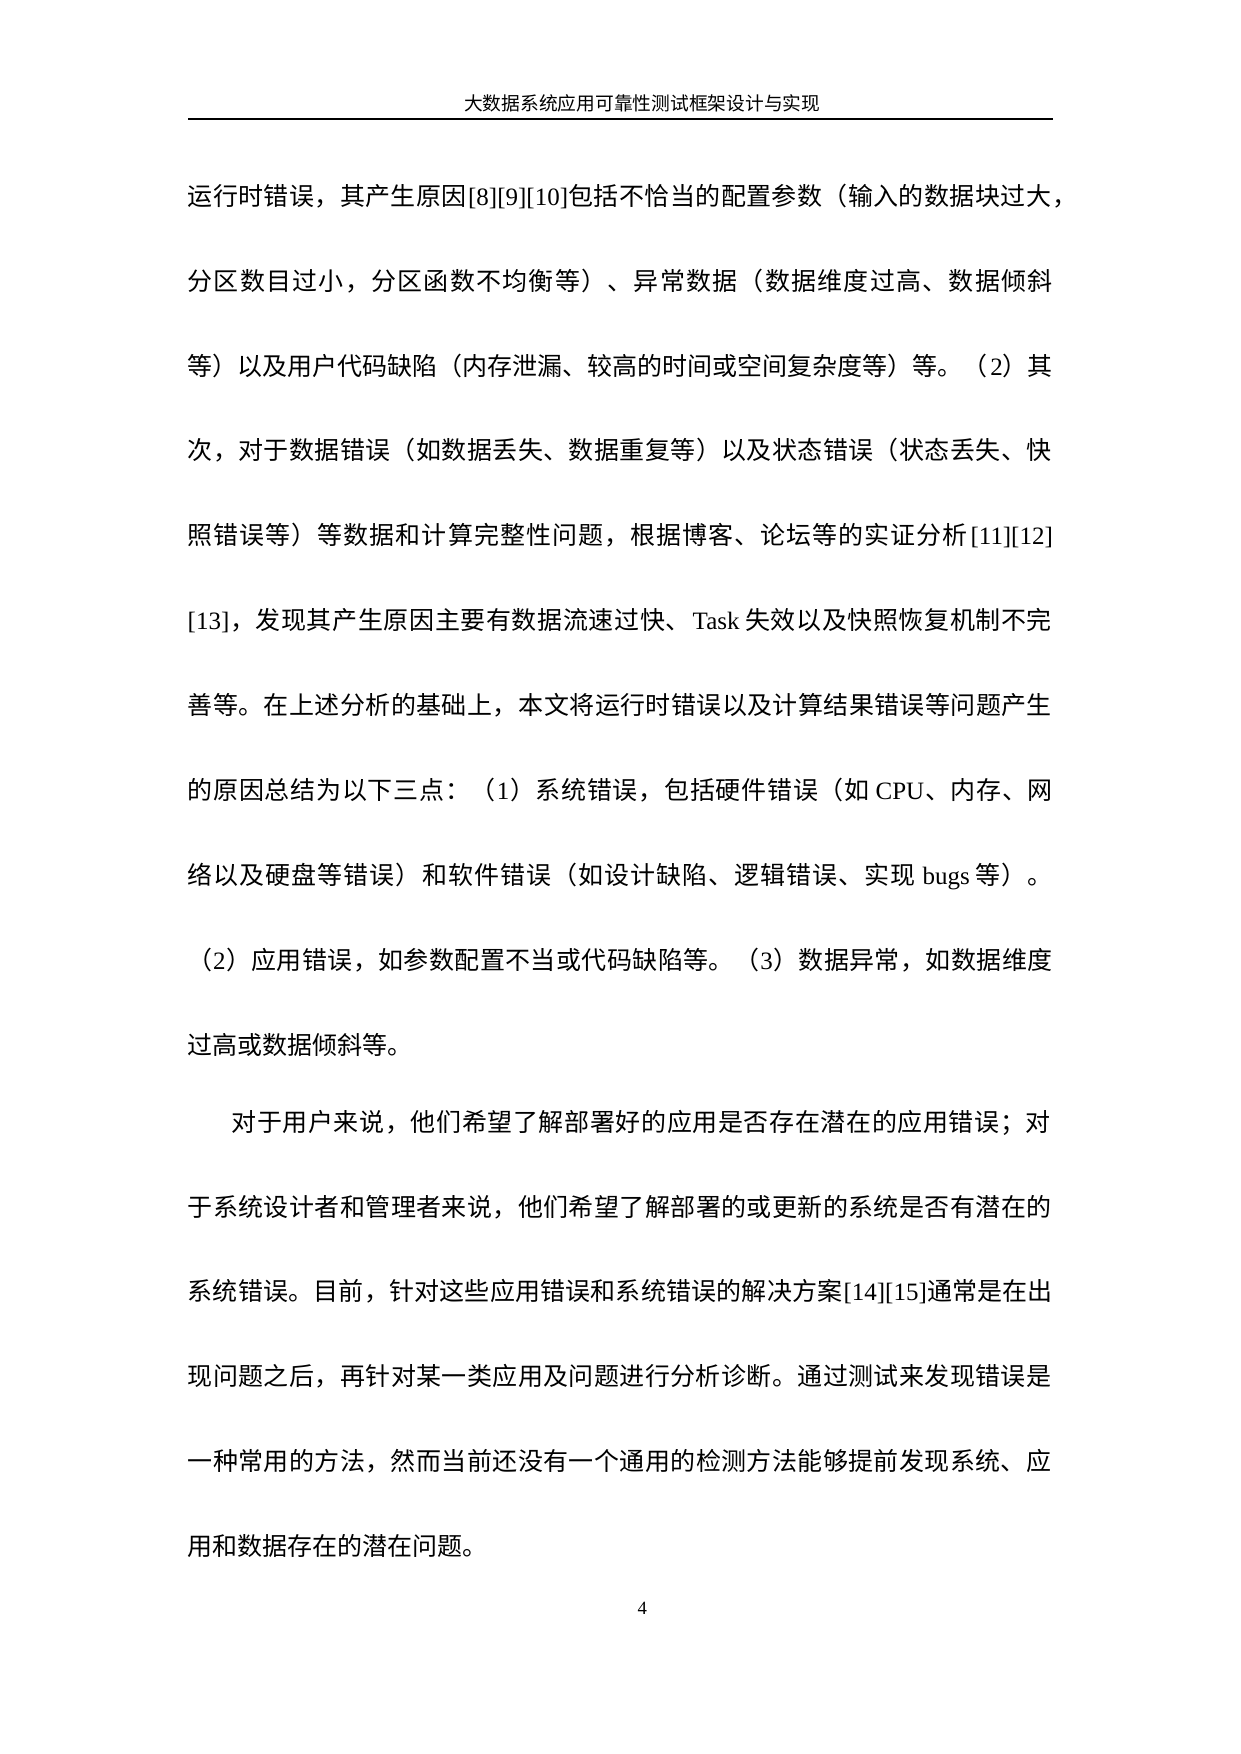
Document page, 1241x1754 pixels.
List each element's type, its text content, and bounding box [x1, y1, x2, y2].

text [187, 160, 1053, 1077]
text 对于用户来说，他们希望了解部署好的应用是否存在潜在的应用错误；对于系统设计者和管理者来说，他们希望了解部署的或更新的系统是否有潜在的系统错误。目前，针对这些应用错误和系统错误的解决方案[14][15]通常是在出现问题之后，再针对某一类应用及问题进行分析诊断。通过测试来发现错误是一种常用的方法，然而当前还没有一个通用的检测方法能够提前发现系统、应用和数据存在的潜在问题。 [187, 1086, 1053, 1579]
